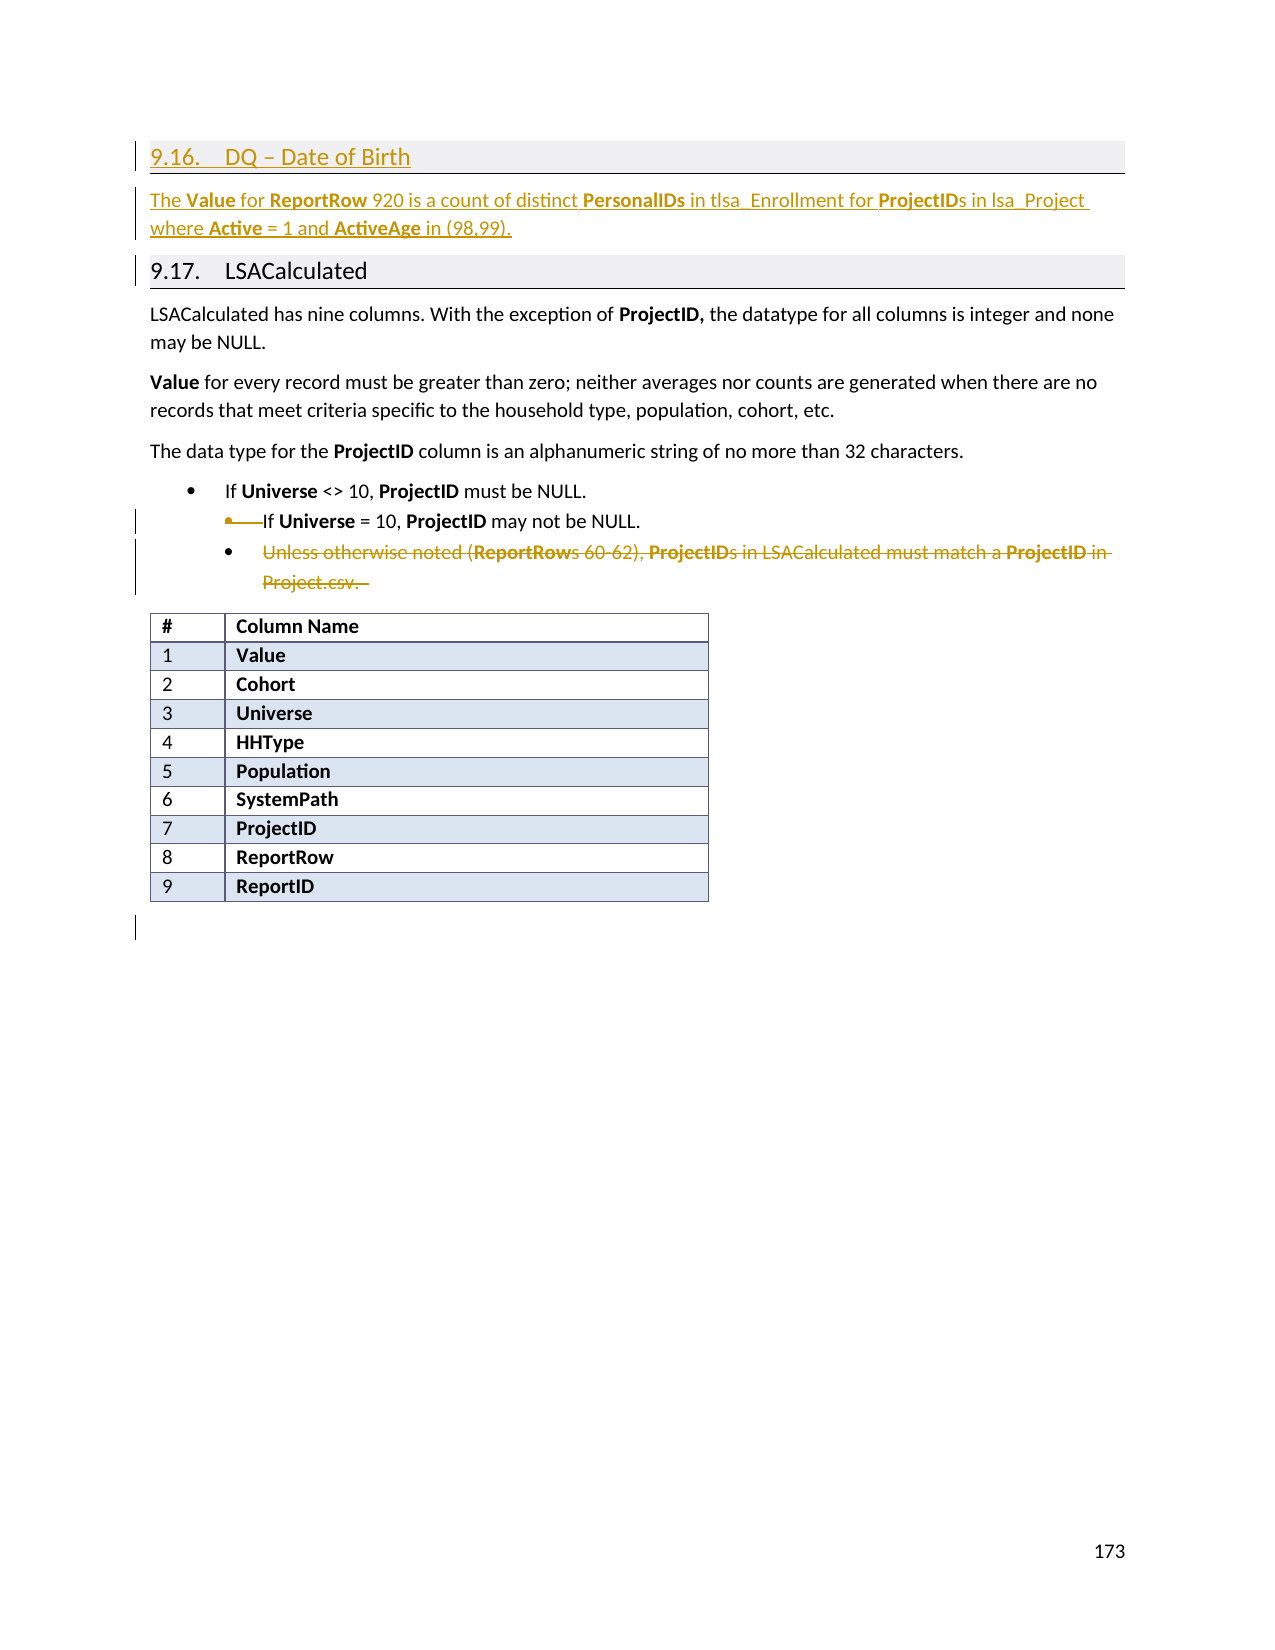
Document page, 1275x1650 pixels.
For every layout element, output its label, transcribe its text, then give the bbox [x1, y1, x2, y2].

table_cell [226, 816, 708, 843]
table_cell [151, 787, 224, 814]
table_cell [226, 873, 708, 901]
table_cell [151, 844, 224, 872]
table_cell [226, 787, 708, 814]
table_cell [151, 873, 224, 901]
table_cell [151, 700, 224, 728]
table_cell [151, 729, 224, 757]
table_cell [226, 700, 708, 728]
list If Universe <> 10, ProjectID must be NULL. [187, 478, 1125, 504]
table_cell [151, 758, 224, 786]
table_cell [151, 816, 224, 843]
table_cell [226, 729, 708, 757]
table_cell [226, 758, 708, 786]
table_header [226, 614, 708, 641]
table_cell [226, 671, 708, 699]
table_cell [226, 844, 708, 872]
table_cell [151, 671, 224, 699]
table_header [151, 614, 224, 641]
list If Universe = 10, ProjectID may not be NULL. [225, 509, 1125, 534]
text The data type for the ProjectID column is an alphanumeric string of no more than 32 characters. [150, 438, 1125, 463]
subtitle LSACalculated [150, 255, 1125, 288]
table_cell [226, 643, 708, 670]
text LSACalculated has nine columns. With the exception of ProjectID, the datatype for all columns is integer and none may be NULL. [150, 301, 1125, 354]
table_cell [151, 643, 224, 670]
